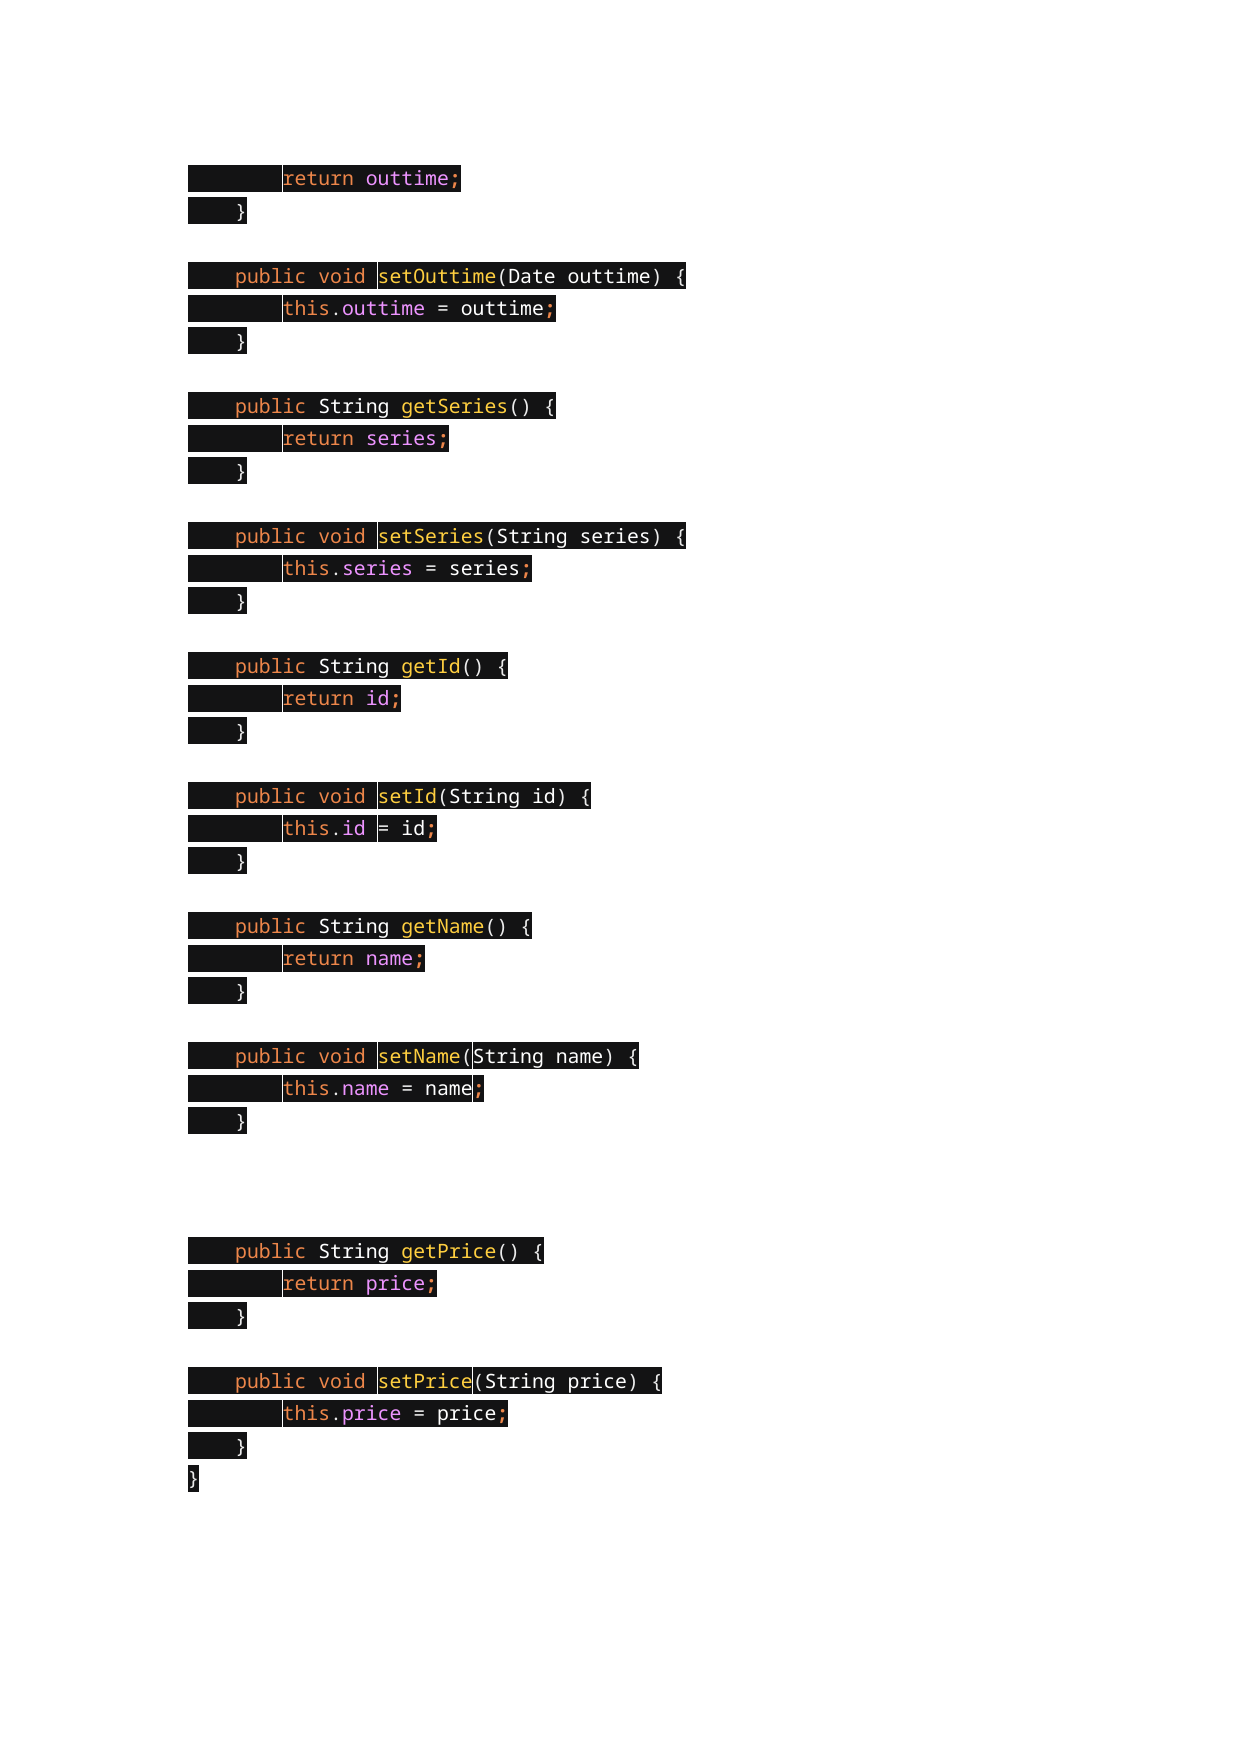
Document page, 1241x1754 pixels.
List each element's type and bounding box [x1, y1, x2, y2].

text [187, 162, 1053, 1494]
